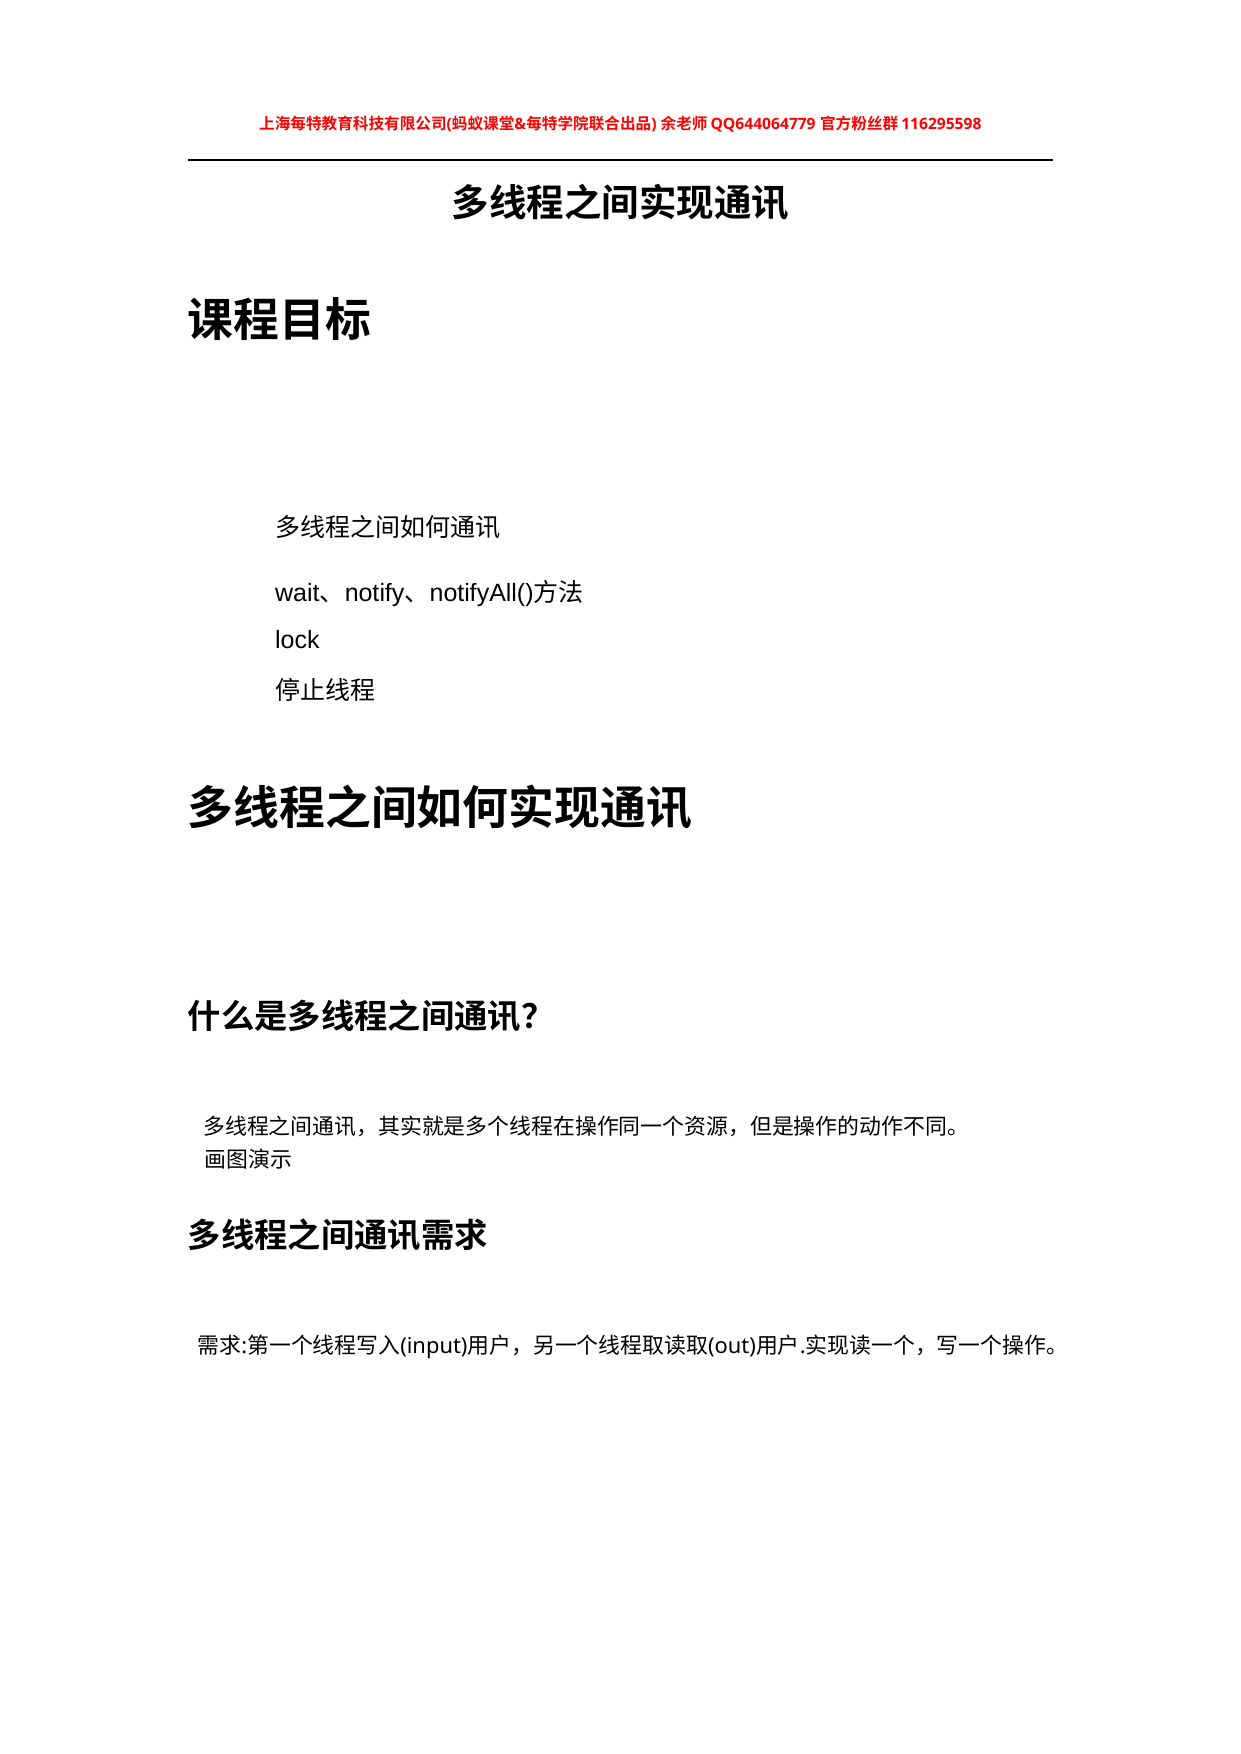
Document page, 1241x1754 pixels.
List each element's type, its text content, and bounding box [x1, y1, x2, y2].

subtitle 什么是多线程之间通讯？ [187, 982, 1053, 1047]
text 需求:第一个线程写入(input)用户，另一个线程取读取(out)用户.实现读一个，写一个操作。 [187, 1328, 1053, 1361]
text 多线程之间如何通讯 [231, 493, 1053, 558]
subtitle 多线程之间通讯需求 [187, 1201, 1053, 1266]
text wait、notify、notifyAll()方法 [231, 558, 1053, 623]
text lock [231, 623, 1053, 656]
text 多线程之间通讯，其实就是多个线程在操作同一个资源，但是操作的动作不同。 [187, 1109, 1053, 1141]
text 多线程之间实现通讯 [187, 167, 1053, 232]
text 停止线程 [231, 656, 1053, 721]
text 画图演示 [187, 1141, 1053, 1174]
subtitle 多线程之间如何实现通讯 [187, 756, 1053, 854]
subtitle 课程目标 [187, 268, 1053, 365]
